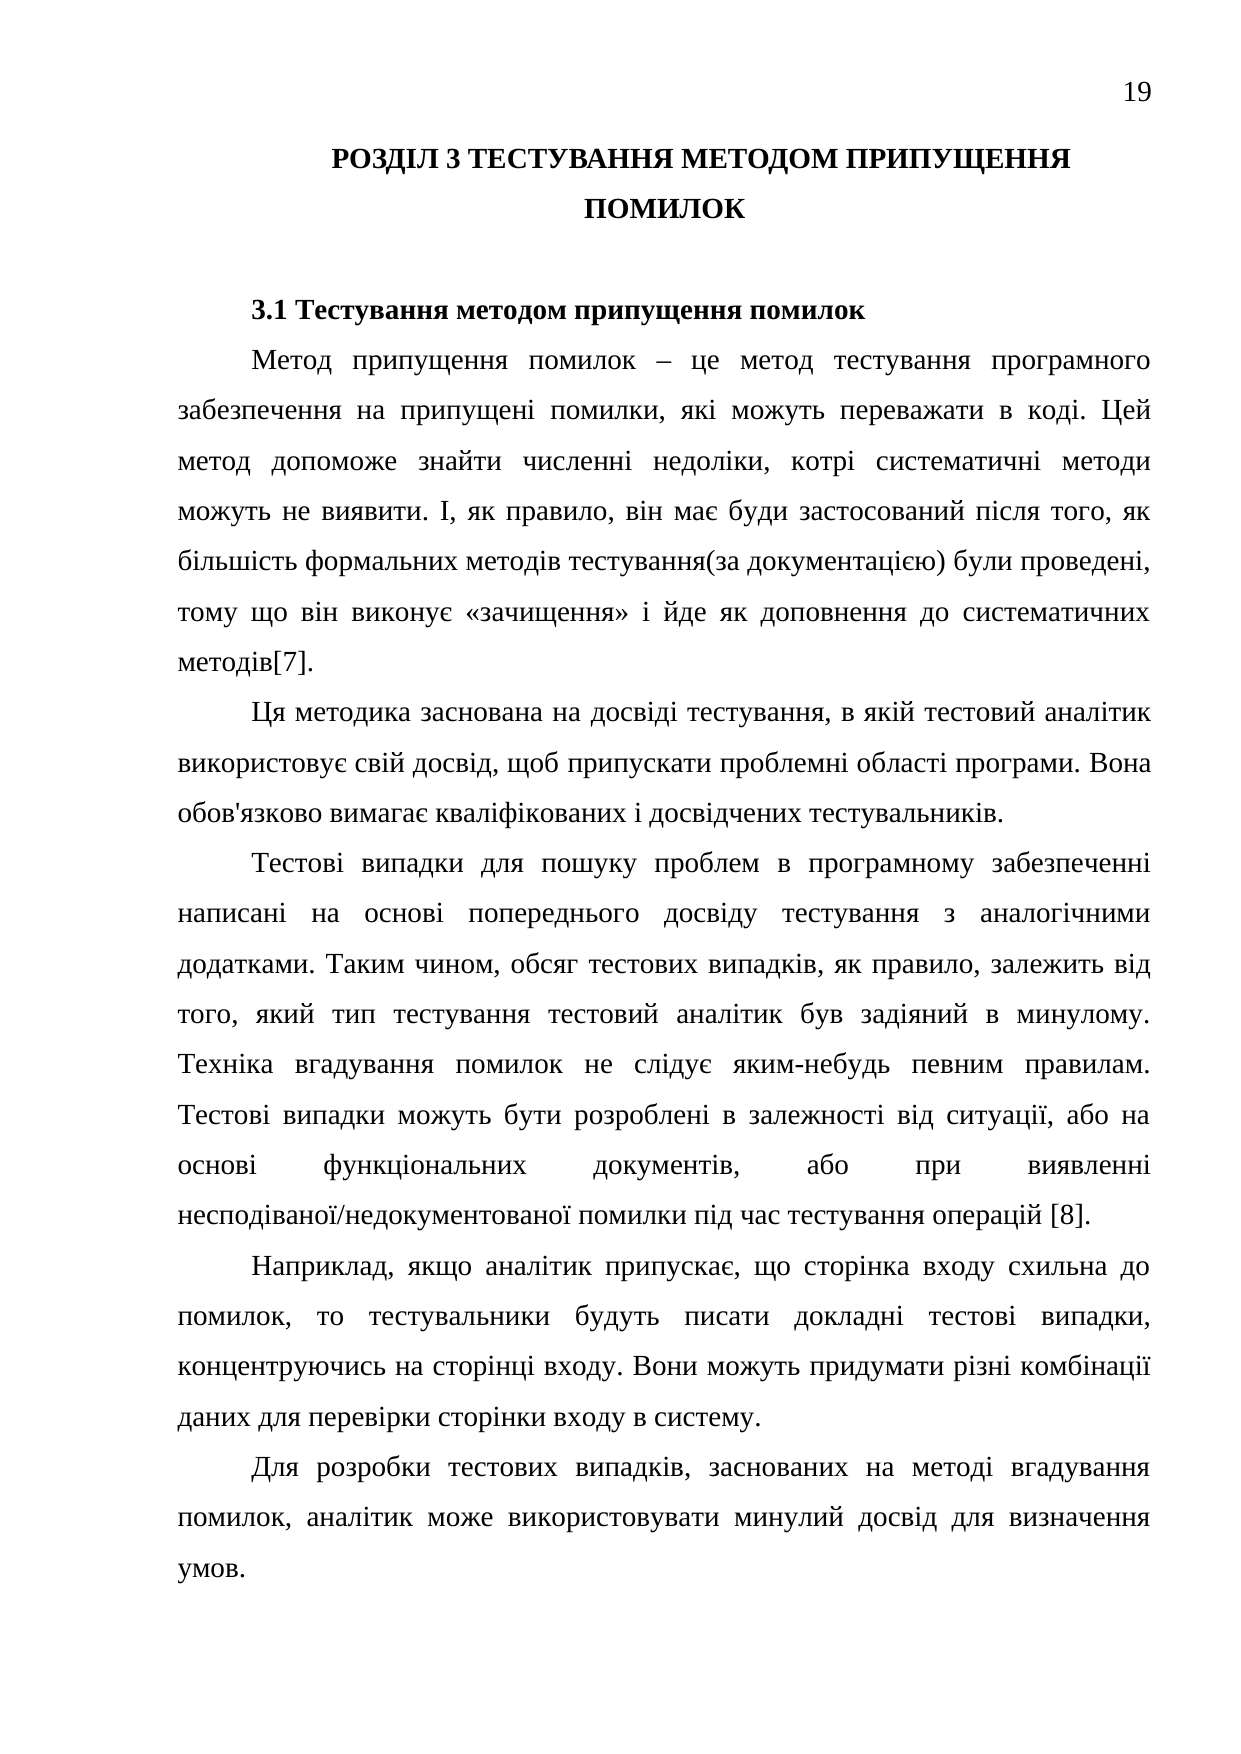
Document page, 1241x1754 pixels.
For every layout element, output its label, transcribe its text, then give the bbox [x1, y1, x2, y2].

text Ця методика заснована на досвіді тестування, в якій тестовий аналітик використовує свій досвід, щоб припускати проблемні області програми. Вона обов'язково вимагає кваліфікованих і досвідчених тестувальників. [177, 694, 1152, 828]
subtitle 3.1 Тестування методом припущення помилок [177, 292, 1152, 325]
text Метод припущення помилок – це метод тестування програмного забезпечення на припущені помилки, які можуть переважати в коді. Цей метод допоможе знайти численні недоліки, котрі систематичні методи можуть не виявити. І, як правило, він має буди застосований після того, як більшість формальних методів тестування(за документацією) були проведені, тому що він виконує «зачищення» і йде як доповнення до систематичних методів[7]. [177, 342, 1152, 678]
text Наприклад, якщо аналітик припускає, що сторінка входу схильна до помилок, то тестувальники будуть писати докладні тестові випадки, концентруючись на сторінці входу. Вони можуть придумати різні комбінації даних для перевірки сторінки входу в систему. [177, 1248, 1152, 1432]
subtitle РОЗДІЛ 3 ТЕСТУВАННЯ МЕТОДОМ ПРИПУЩЕННЯ ПОМИЛОК [177, 141, 1152, 225]
text Тестові випадки для пошуку проблем в програмному забезпеченні написані на основі попереднього досвіду тестування з аналогічними додатками. Таким чином, обсяг тестових випадків, як правило, залежить від того, який тип тестування тестовий аналітик був задіяний в минулому. Техніка вгадування помилок не слідує яким-небудь певним правилам. Тестові випадки можуть бути розроблені в залежності від ситуації, або на основі функціональних документів, або при виявленні несподіваної/недокументованої помилки під час тестування операцій [8]. [177, 845, 1152, 1231]
text Для розробки тестових випадків, заснованих на методі вгадування помилок, аналітик може використовувати минулий досвід для визначення умов. [177, 1449, 1152, 1583]
